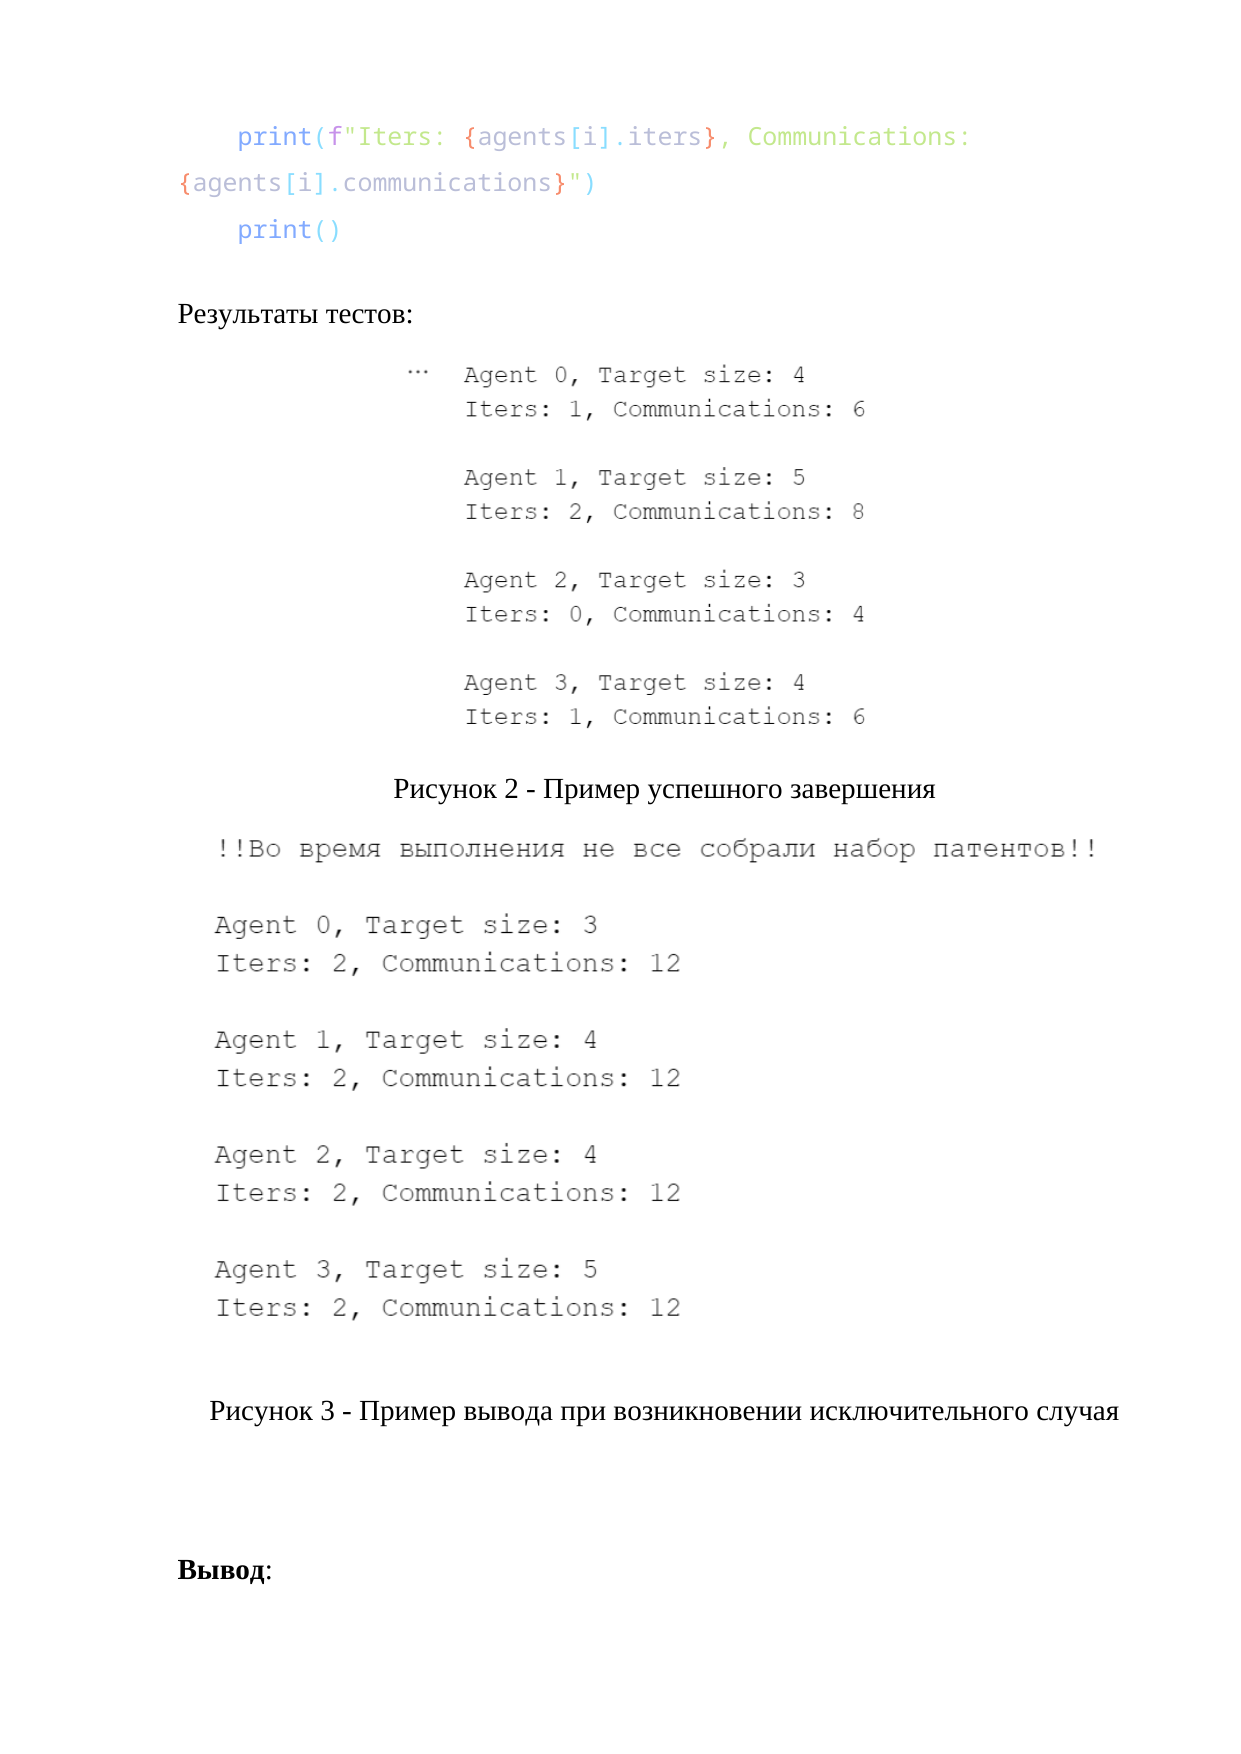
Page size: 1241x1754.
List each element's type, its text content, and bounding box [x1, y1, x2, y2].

text Рисунок 3 - Пример вывода при возникновении исключительного случая [177, 1393, 1152, 1427]
text Рисунок 2 - Пример успешного завершения [177, 771, 1152, 805]
text print() [177, 211, 1152, 245]
text Результаты тестов: [177, 296, 1152, 330]
text print(f"Iters: {agents[i].iters}, Communications: {agents[i].communications}") [177, 118, 1152, 199]
text Вывод: [177, 1552, 1152, 1585]
